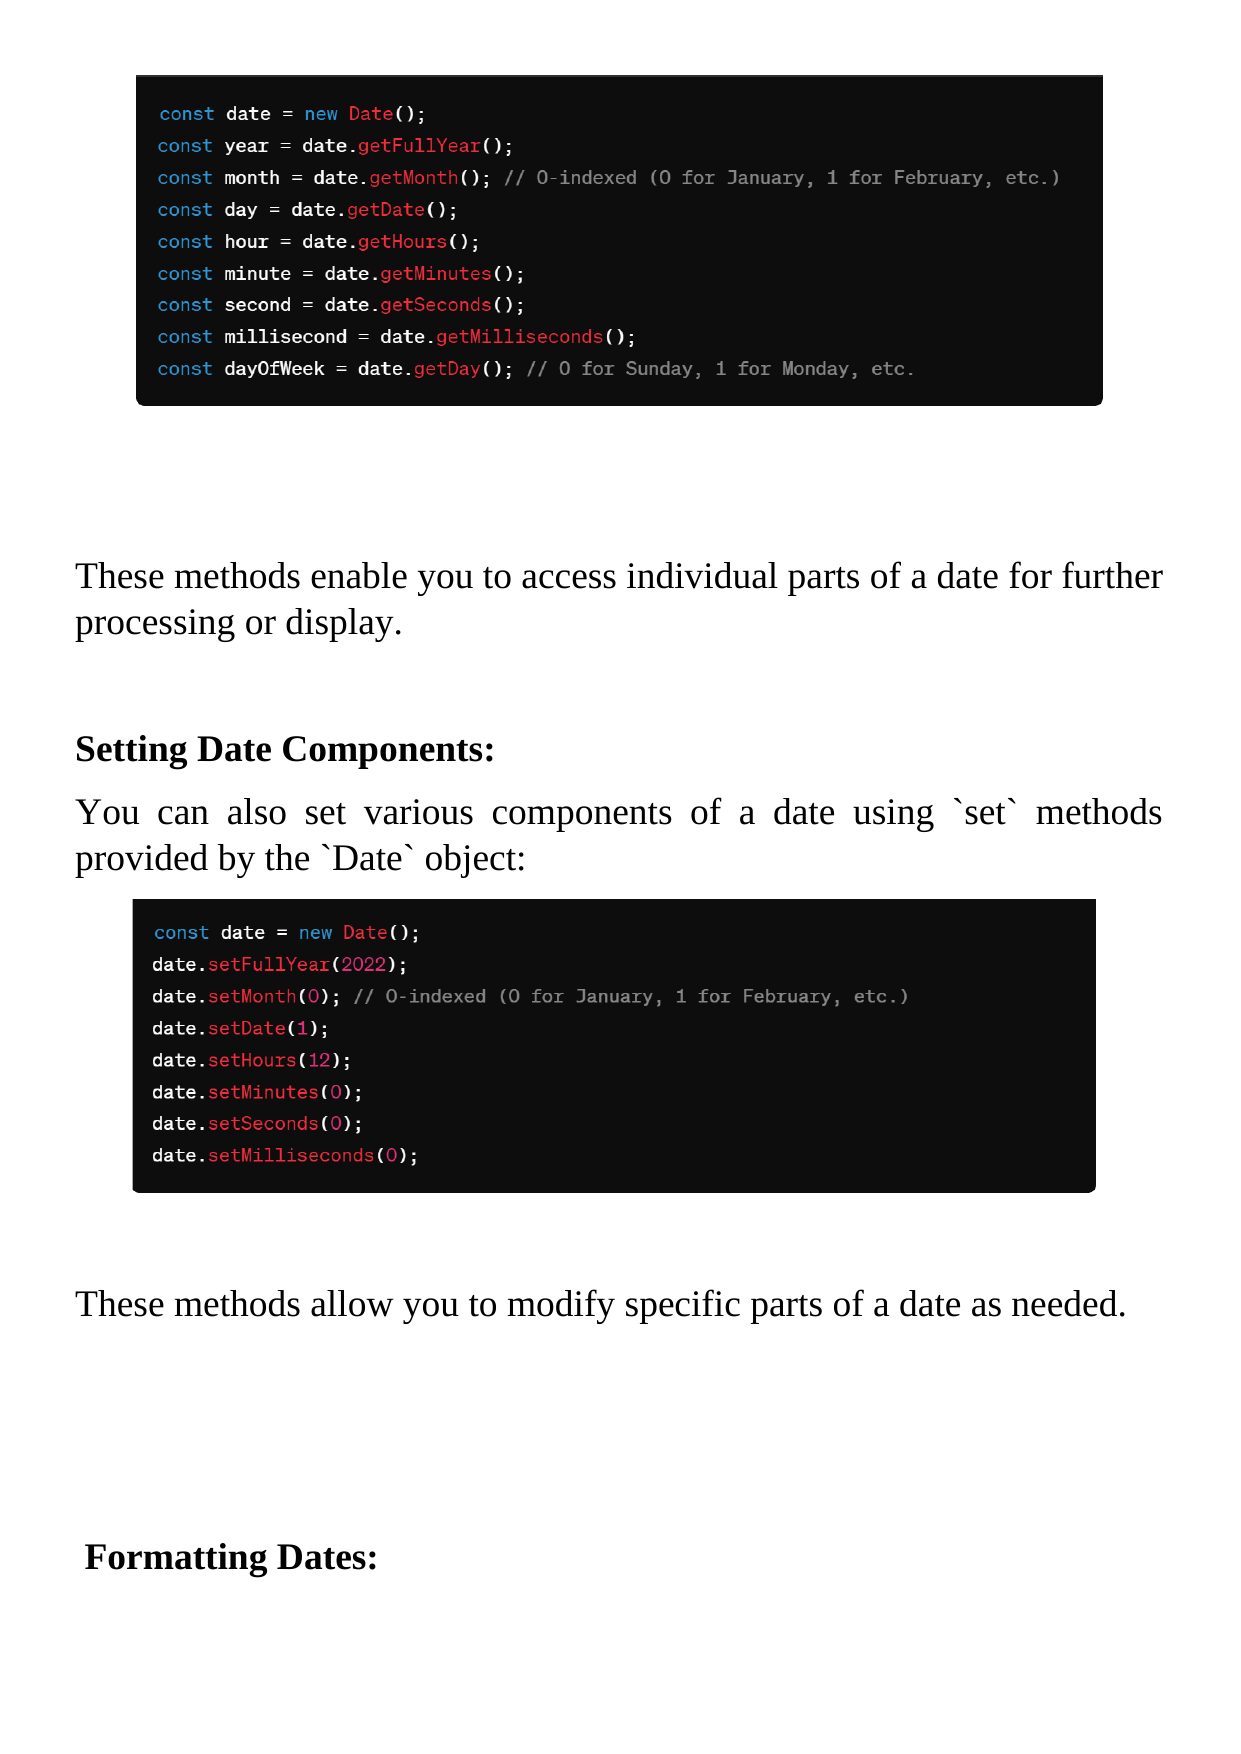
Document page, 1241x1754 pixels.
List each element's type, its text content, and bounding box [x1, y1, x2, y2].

text These methods enable you to access individual parts of a date for further processing or display. [75, 553, 1165, 643]
picture [132, 75, 1108, 408]
picture [132, 899, 1108, 1200]
text Formatting Dates: [75, 1534, 1165, 1578]
text You can also set various components of a date using `set` methods provided by the `Date` object: [75, 789, 1165, 879]
text These methods allow you to modify specific parts of a date as needed. [75, 1282, 1165, 1325]
text Setting Date Components: [75, 726, 1165, 769]
